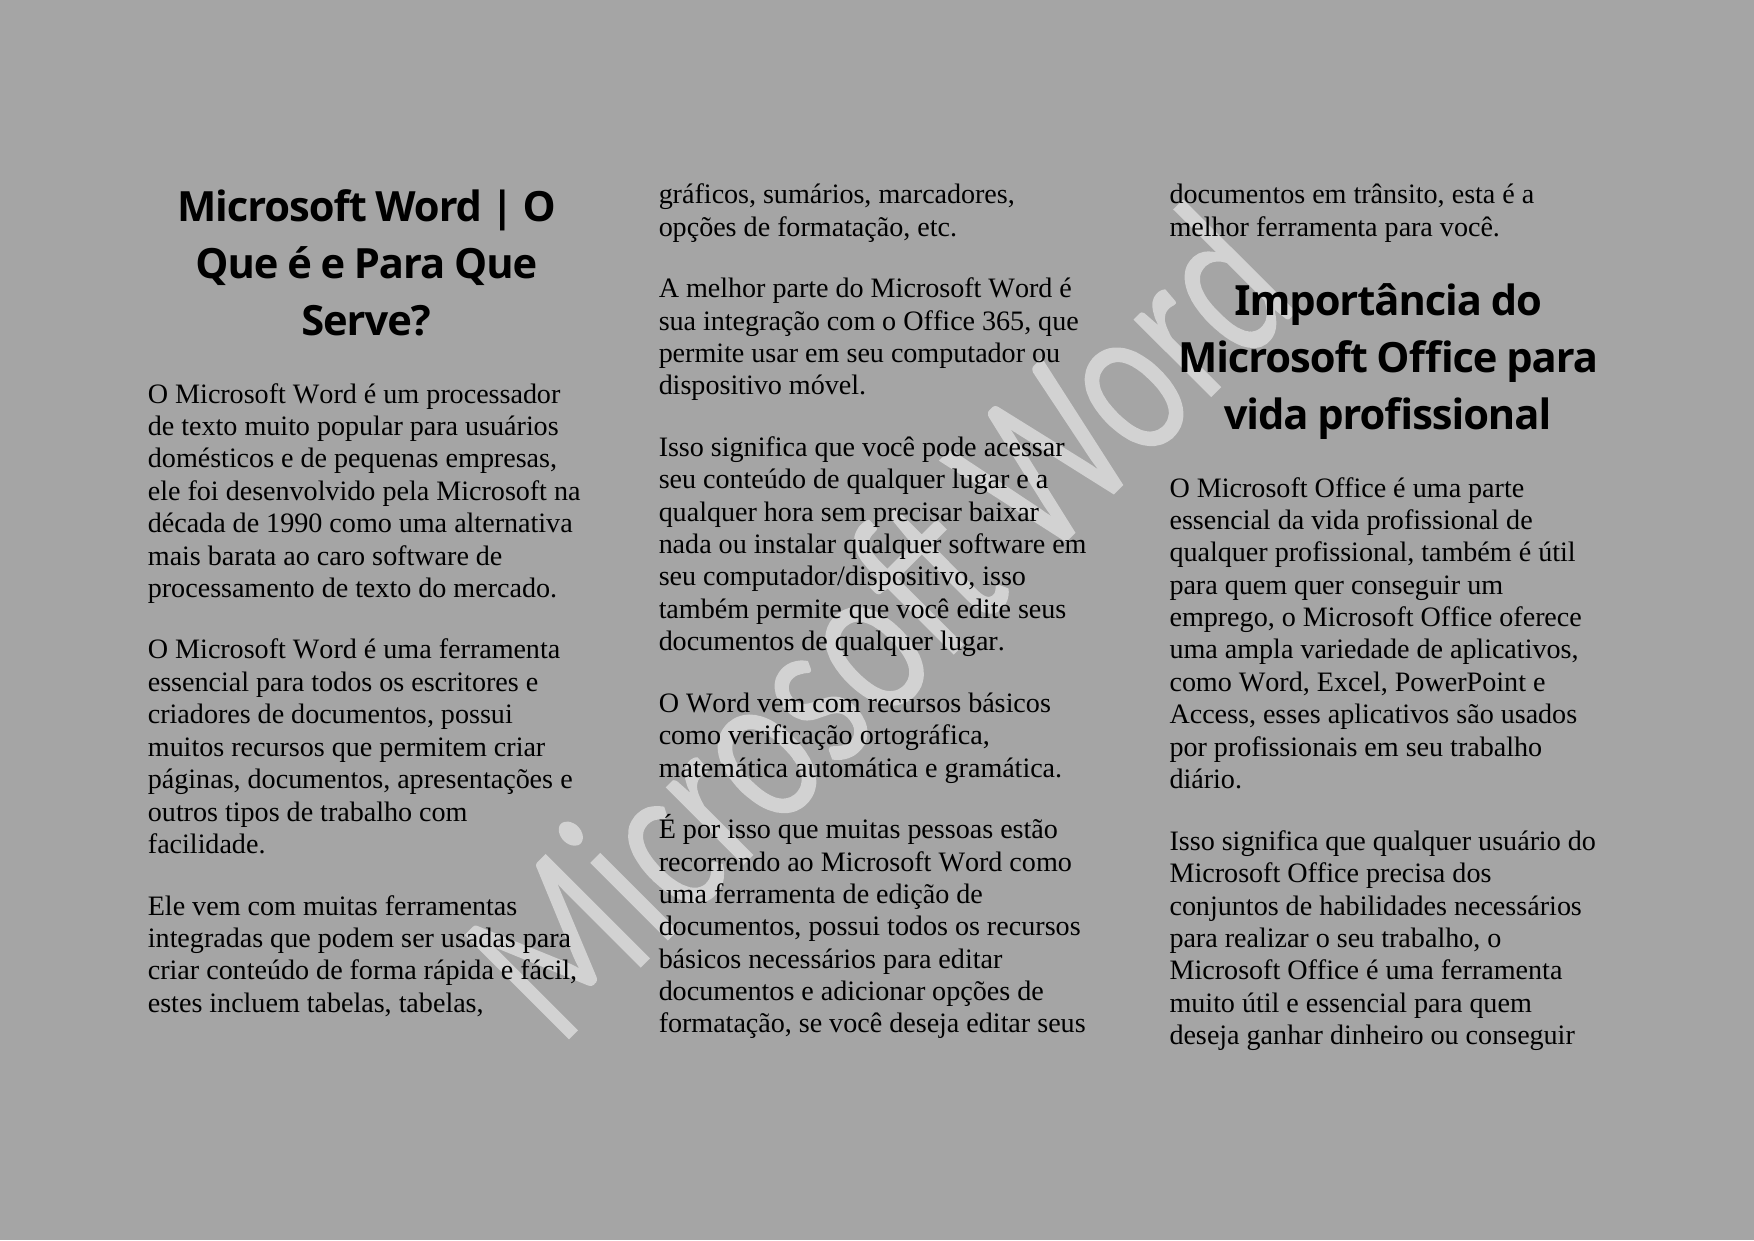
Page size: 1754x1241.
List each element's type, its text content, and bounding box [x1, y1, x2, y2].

text A melhor parte do Microsoft Word é sua integração com o Office 365, que permite usar em seu computador ou dispositivo móvel. [658, 271, 1096, 401]
text É por isso que muitas pessoas estão recorrendo ao Microsoft Word como uma ferramenta de edição de documentos, possui todos os recursos básicos necessários para editar documentos e adicionar opções de formatação, se você deseja editar seus documentos em trânsito, esta é a melhor ferramenta para você. [1169, 177, 1606, 242]
text Isso significa que você pode acessar seu conteúdo de qualquer lugar e a qualquer hora sem precisar baixar nada ou instalar qualquer software em seu computador/dispositivo, isso também permite que você edite seus documentos de qualquer lugar. [658, 430, 1096, 657]
text É por isso que muitas pessoas estão recorrendo ao Microsoft Word como uma ferramenta de edição de documentos, possui todos os recursos básicos necessários para editar documentos e adicionar opções de formatação, se você deseja editar seus documentos em trânsito, esta é a melhor ferramenta para você. [658, 812, 1096, 1039]
text O Word vem com recursos básicos como verificação ortográfica, matemática automática e gramática. [658, 686, 1096, 783]
text Ele vem com muitas ferramentas integradas que podem ser usadas para criar conteúdo de forma rápida e fácil, estes incluem tabelas, tabelas, gráficos, sumários, marcadores, opções de formatação, etc. [148, 888, 585, 1018]
text O Microsoft Word é uma ferramenta essencial para todos os escritores e criadores de documentos, possui muitos recursos que permitem criar páginas, documentos, apresentações e outros tipos de trabalho com facilidade. [148, 633, 585, 859]
title Importância do Microsoft Office para vida profissional [1169, 271, 1606, 441]
text O Microsoft Word é um processador de texto muito popular para usuários domésticos e de pequenas empresas, ele foi desenvolvido pela Microsoft na década de 1990 como uma alternativa mais barata ao caro software de processamento de texto do mercado. [148, 377, 585, 603]
text Ele vem com muitas ferramentas integradas que podem ser usadas para criar conteúdo de forma rápida e fácil, estes incluem tabelas, tabelas, gráficos, sumários, marcadores, opções de formatação, etc. [658, 177, 1096, 242]
title Microsoft Word | O Que é e Para Que Serve? [148, 177, 585, 347]
text O Microsoft Office é uma parte essencial da vida profissional de qualquer profissional, também é útil para quem quer conseguir um emprego, o Microsoft Office oferece uma ampla variedade de aplicativos, como Word, Excel, PowerPoint e Access, esses aplicativos são usados por profissionais em seu trabalho diário. [1169, 471, 1606, 794]
